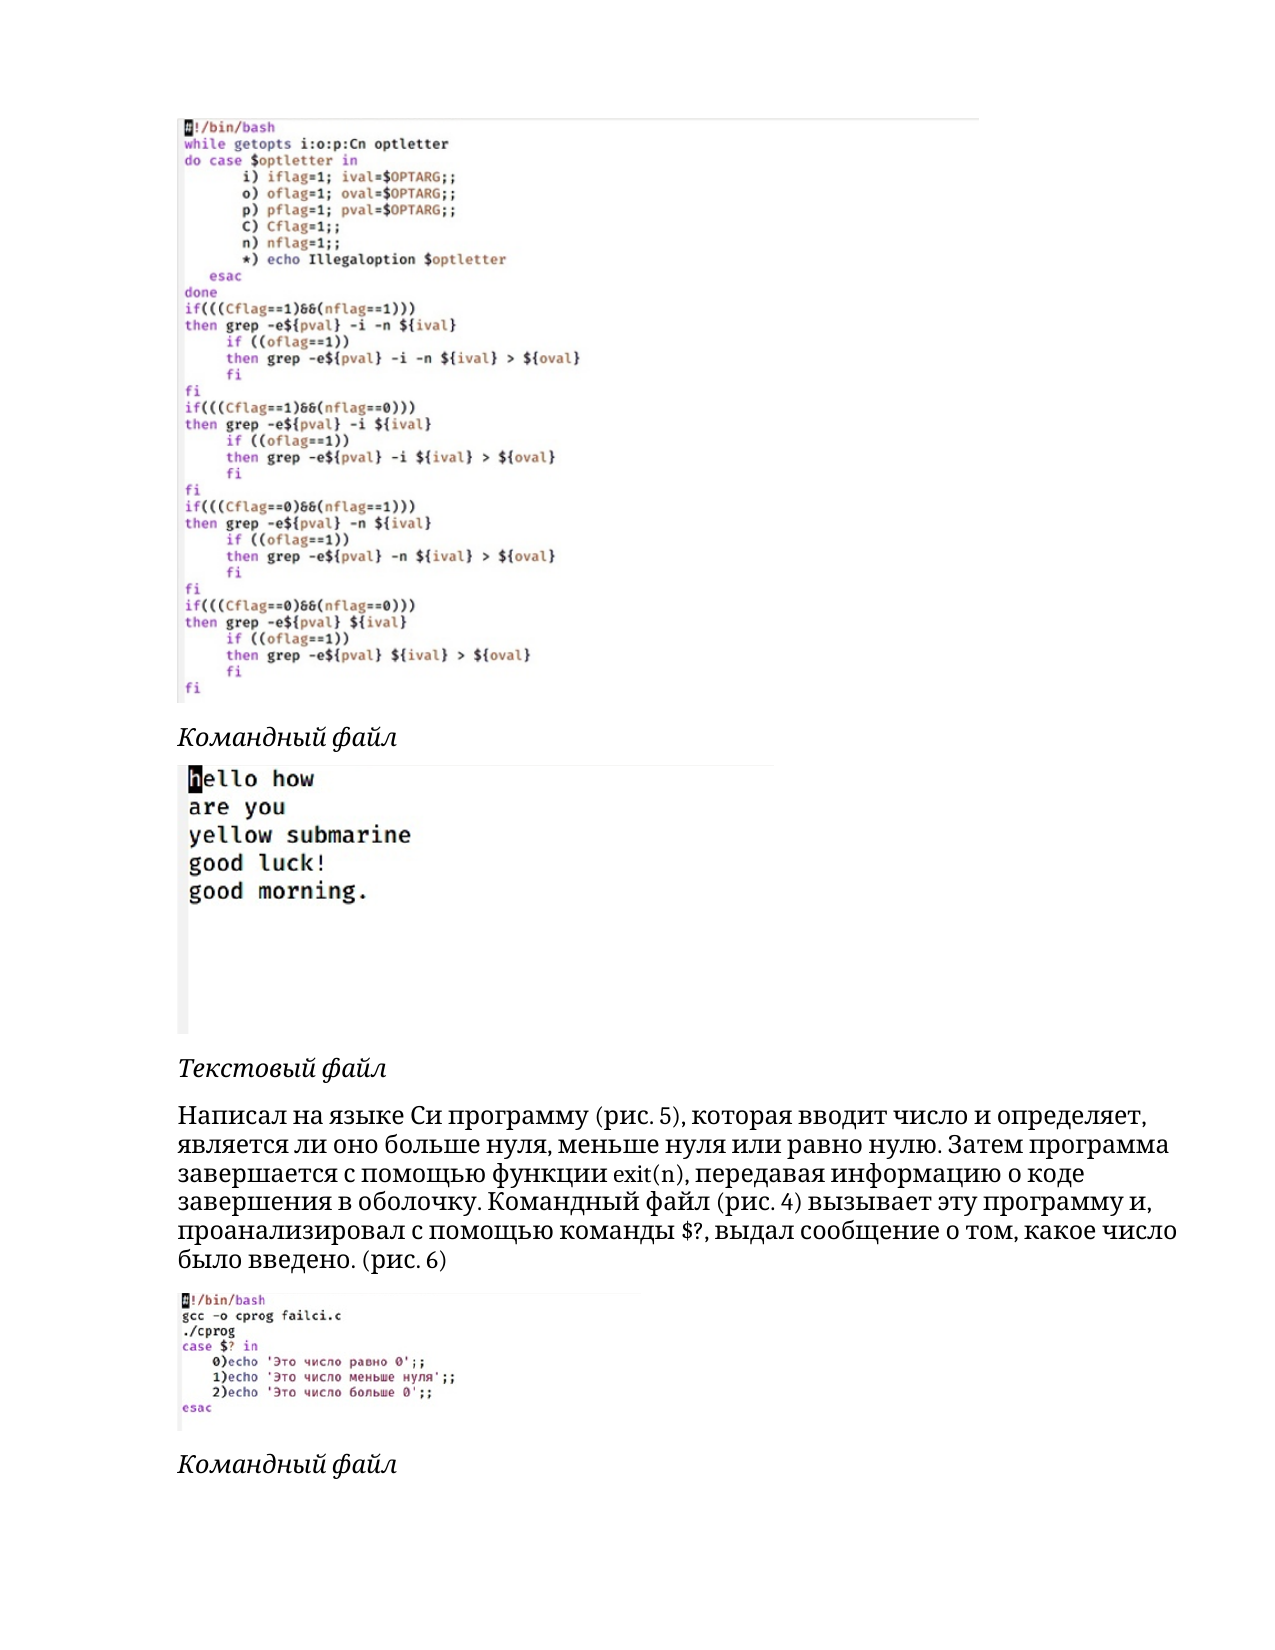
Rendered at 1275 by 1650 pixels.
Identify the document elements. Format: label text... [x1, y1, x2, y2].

picture [177, 765, 774, 1034]
text Командный файл [177, 724, 1186, 752]
text Командный файл [177, 1451, 1186, 1480]
picture [177, 1293, 641, 1431]
picture [177, 118, 979, 703]
text Текстовый файл [177, 1054, 1186, 1083]
text Написал на языке Си программу (рис. 5), которая вводит число и определяет, является ли оно больше нуля, меньше нуля или равно нулю. Затем программа завершается с помощью функции exit(n), передавая информацию о коде завершения в оболочку. Командный файл (рис. 4) вызывает эту программу и, проанализировал с помощью команды $?, выдал сообщение о том, какое число было введено. (рис. 6) [177, 1102, 1186, 1274]
